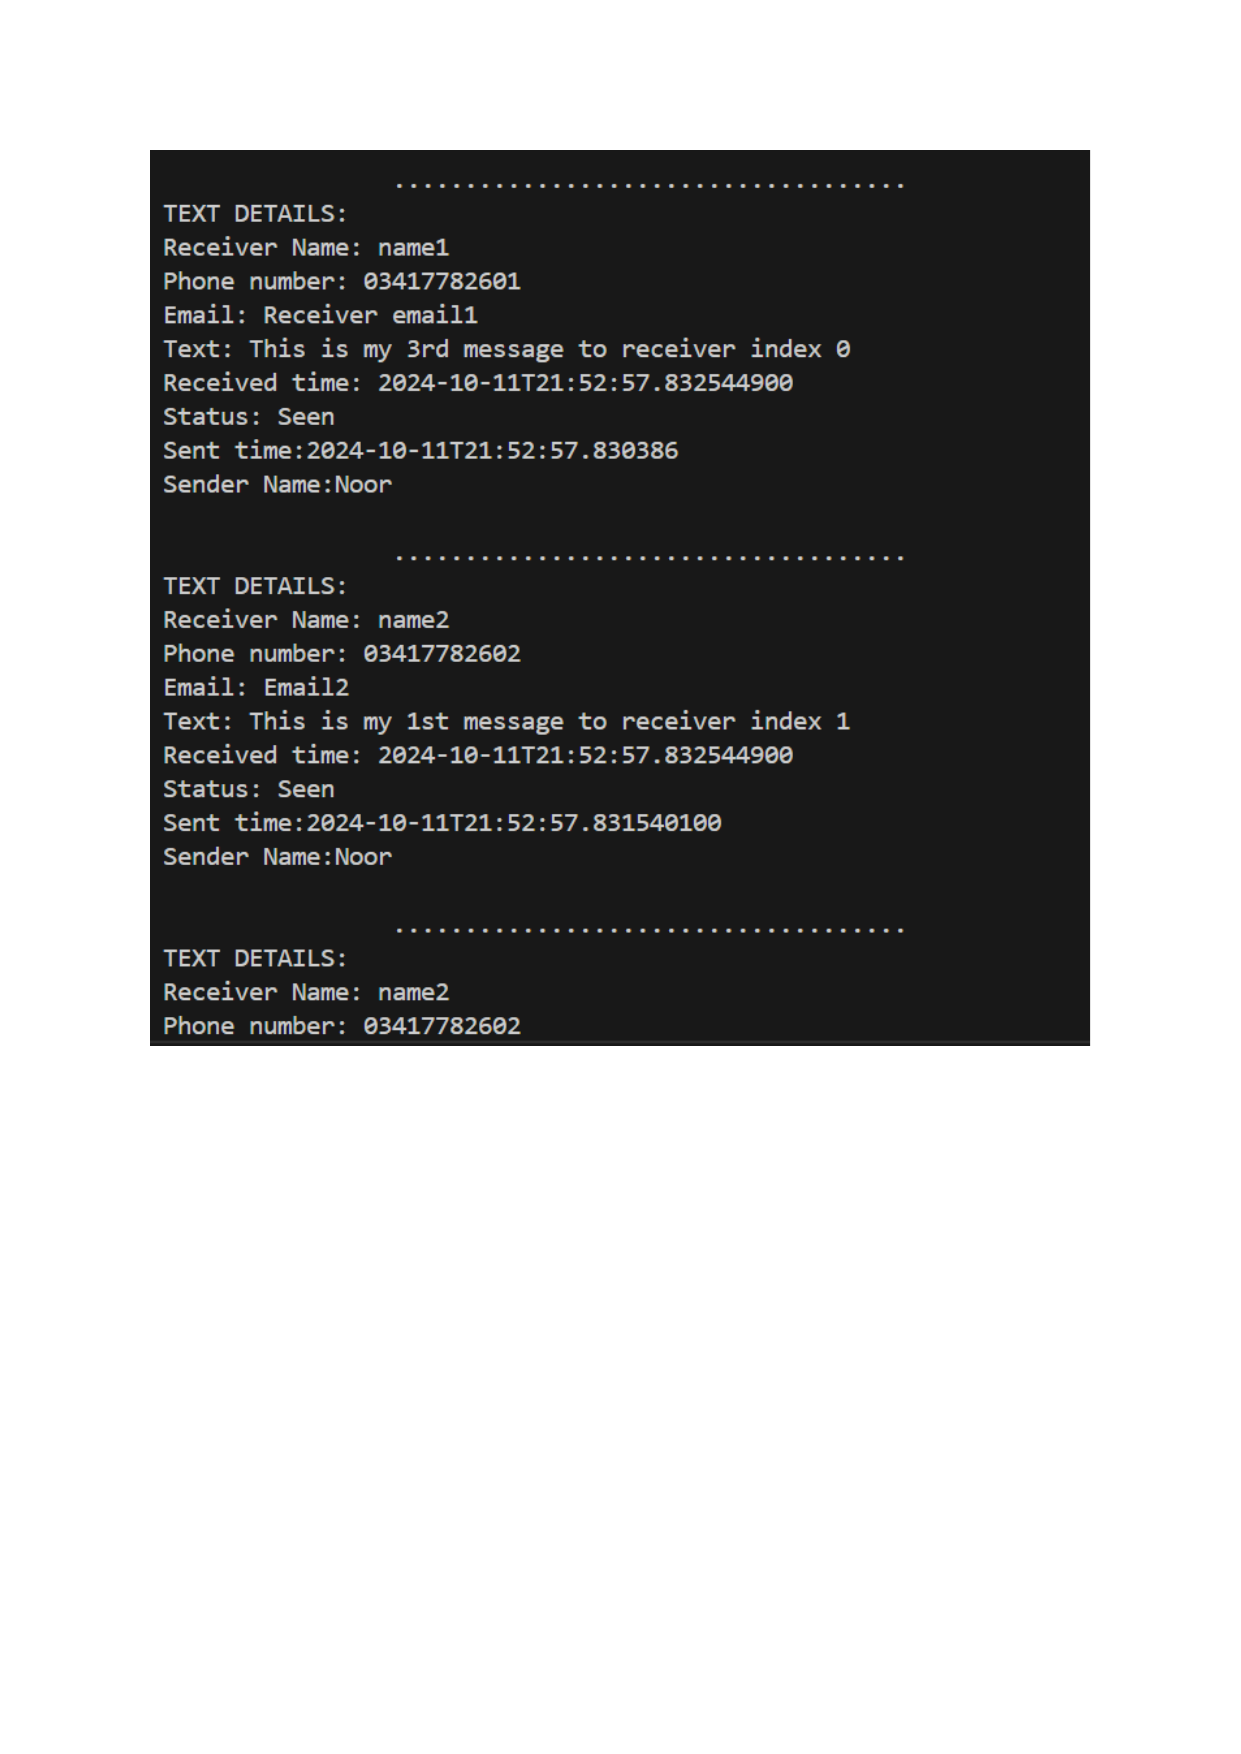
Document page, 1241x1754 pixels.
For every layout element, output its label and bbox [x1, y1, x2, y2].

picture [150, 150, 1091, 1046]
